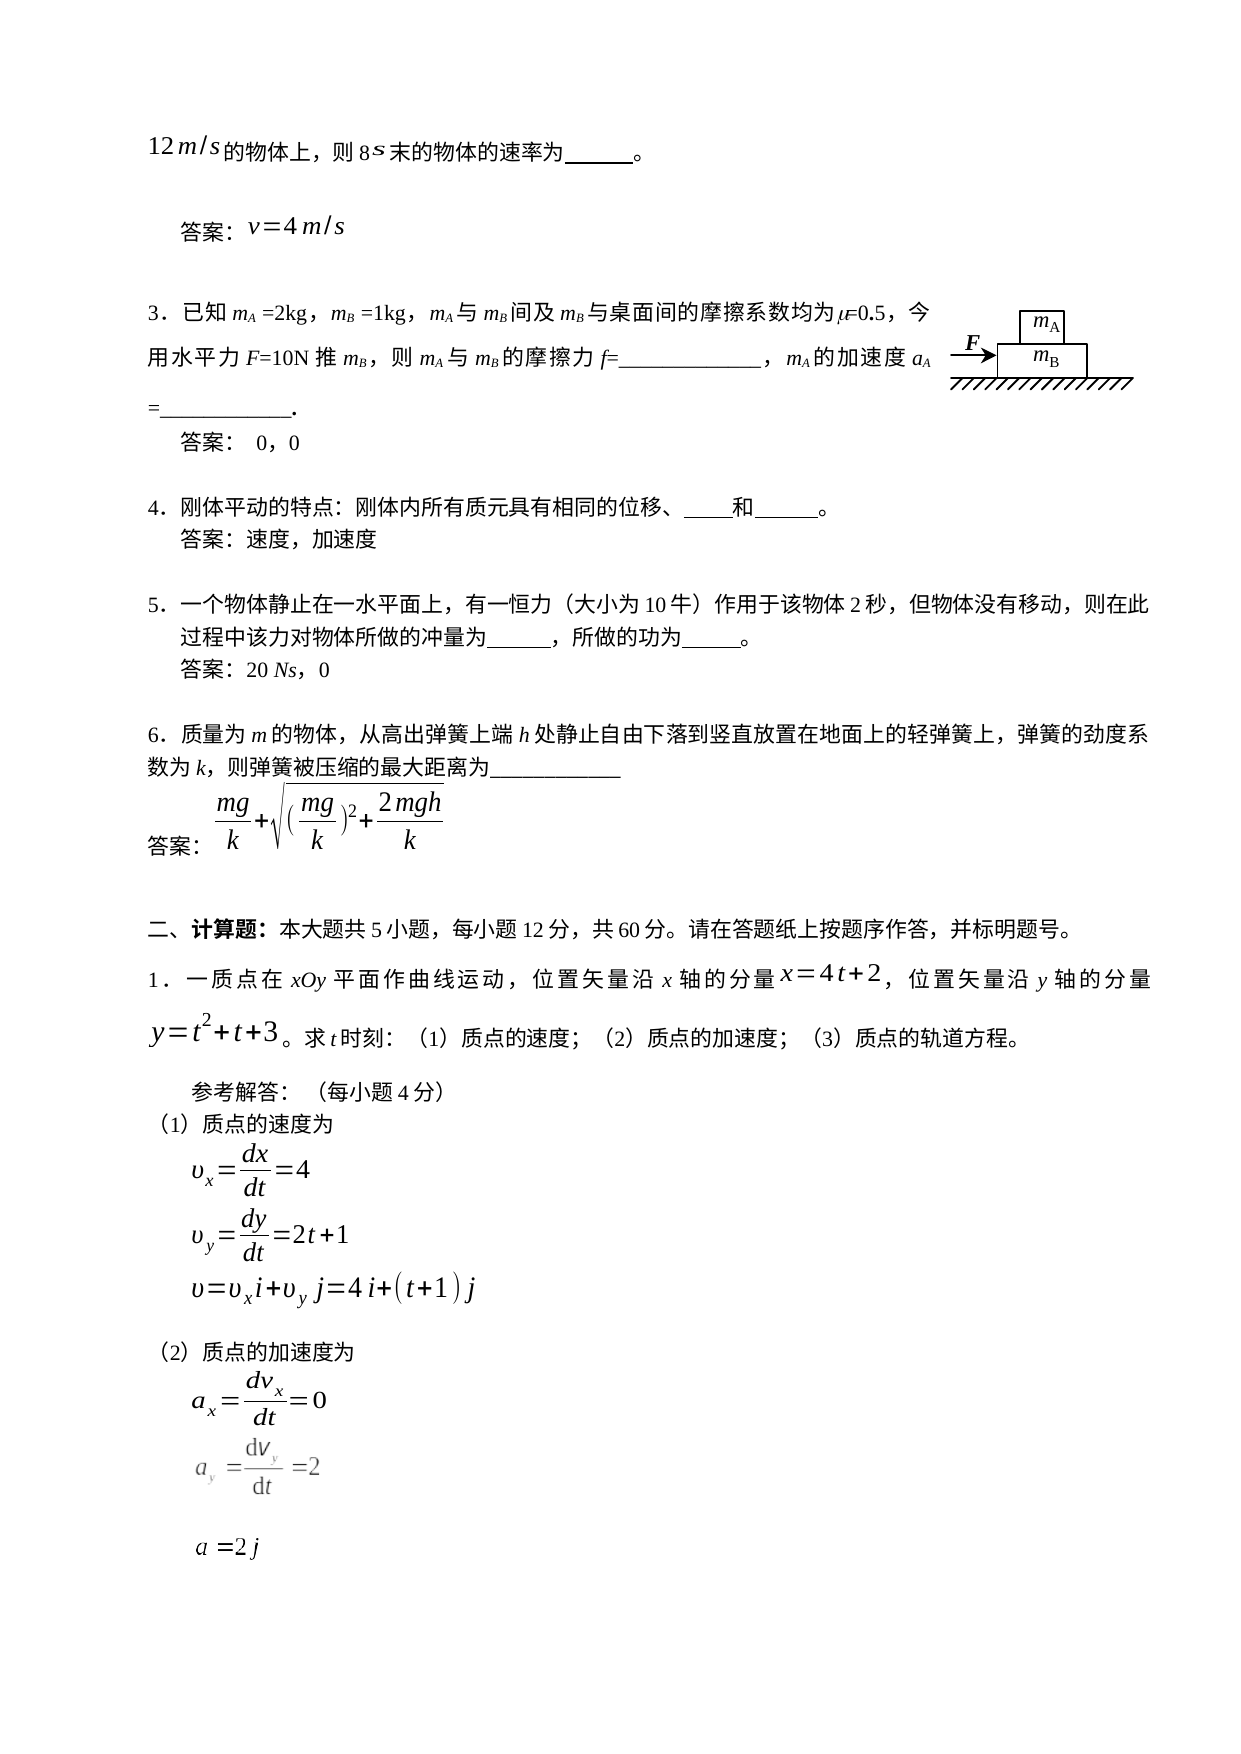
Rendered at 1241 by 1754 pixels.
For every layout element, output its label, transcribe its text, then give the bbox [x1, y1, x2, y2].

text 1．一质点在xOy平面作曲线运动，位置矢量沿x轴的分量，位置矢量沿y轴的分量。求t时刻：（1）质点的速度；（2）质点的加速度；（3）质点的轨道方程。 [148, 944, 1152, 1074]
text 答案： [148, 782, 1152, 879]
text 答案：20 Ns，0 [181, 652, 1152, 684]
text （1）质点的速度为 [148, 1107, 1152, 1139]
text 答案： 0，0 [181, 424, 1152, 457]
text 4．刚体平动的特点：刚体内所有质元具有相同的位移、 和 。 [148, 489, 1152, 522]
text 5．一个物体静止在一水平面上，有一恒力（大小为10牛）作用于该物体2秒，但物体没有移动，则在此过程中该力对物体所做的冲量为 ，所做的功为 。 [148, 587, 1152, 652]
text 答案： [181, 197, 1152, 262]
text 3．已知mA =2kg，mB =1kg，mA与mB间及mB与桌面间的摩擦系数均为=0.5，今用水平力F=10N推mB，则mA与mB的摩擦力f=_____________，mA的加速度aA =____________. [148, 294, 1152, 424]
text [148, 132, 1152, 197]
text 答案：速度，加速度 [181, 522, 1152, 554]
text （2）质点的加速度为 [148, 1334, 1152, 1367]
text 参考解答： （每小题4分） [148, 1074, 1152, 1107]
text 二、计算题：本大题共5小题，每小题12分，共60分。请在答题纸上按题序作答，并标明题号。 [148, 912, 1152, 944]
text 6．质量为m的物体，从高出弹簧上端h处静止自由下落到竖直放置在地面上的轻弹簧上，弹簧的劲度系数为k，则弹簧被压缩的最大距离为____________ [148, 717, 1152, 782]
